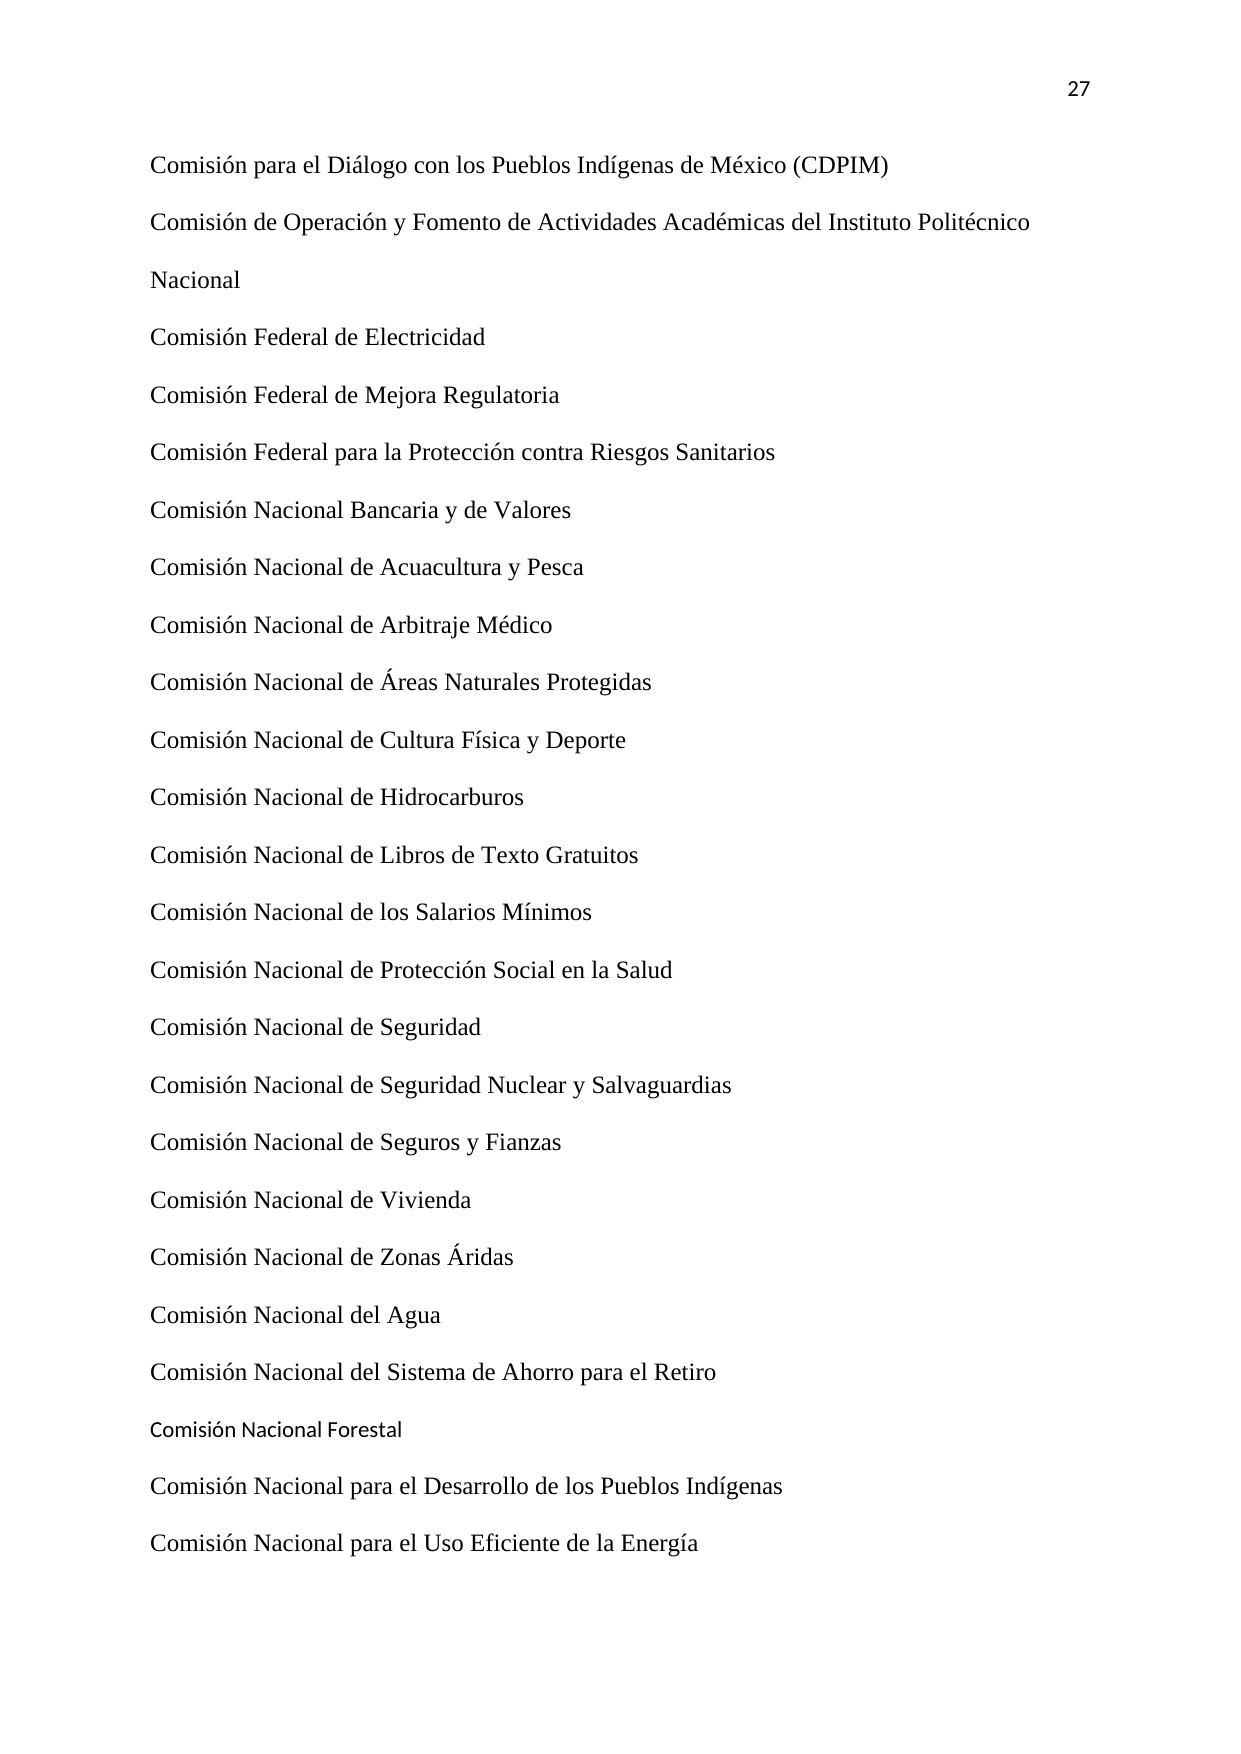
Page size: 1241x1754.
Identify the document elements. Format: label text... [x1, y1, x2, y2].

text Comisión Nacional Bancaria y de Valores [150, 495, 1090, 524]
text Comisión Nacional de Cultura Física y Deporte [150, 725, 1090, 754]
text Comisión Nacional de los Salarios Mínimos [150, 897, 1090, 926]
text Comisión para el Diálogo con los Pueblos Indígenas de México (CDPIM) [150, 150, 1090, 179]
text Comisión Nacional de Áreas Naturales Protegidas [150, 667, 1090, 696]
text Comisión Federal de Electricidad [150, 322, 1090, 351]
text Comisión Nacional de Seguridad Nuclear y Salvaguardias [150, 1070, 1090, 1099]
text Comisión Nacional de Seguros y Fianzas [150, 1127, 1090, 1156]
text Comisión Nacional de Protección Social en la Salud [150, 955, 1090, 984]
text Comisión Nacional Forestal [150, 1415, 1090, 1443]
text Comisión Nacional para el Desarrollo de los Pueblos Indígenas [150, 1471, 1090, 1500]
text Comisión Federal de Mejora Regulatoria [150, 380, 1090, 409]
text Comisión Nacional de Zonas Áridas [150, 1242, 1090, 1271]
text Comisión Nacional de Vivienda [150, 1185, 1090, 1214]
text Comisión Nacional de Libros de Texto Gratuitos [150, 840, 1090, 869]
text Comisión Nacional de Hidrocarburos [150, 782, 1090, 811]
text Comisión Nacional de Seguridad [150, 1012, 1090, 1041]
text Comisión Federal para la Protección contra Riesgos Sanitarios [150, 437, 1090, 466]
text Comisión Nacional de Arbitraje Médico [150, 610, 1090, 639]
text Comisión Nacional del Agua [150, 1300, 1090, 1329]
text Comisión Nacional de Acuacultura y Pesca [150, 552, 1090, 581]
text Comisión Nacional para el Uso Eficiente de la Energía [150, 1528, 1090, 1557]
text Comisión de Operación y Fomento de Actividades Académicas del Instituto Politécnico Nacional [150, 207, 1090, 294]
text Comisión Nacional del Sistema de Ahorro para el Retiro [150, 1357, 1090, 1386]
